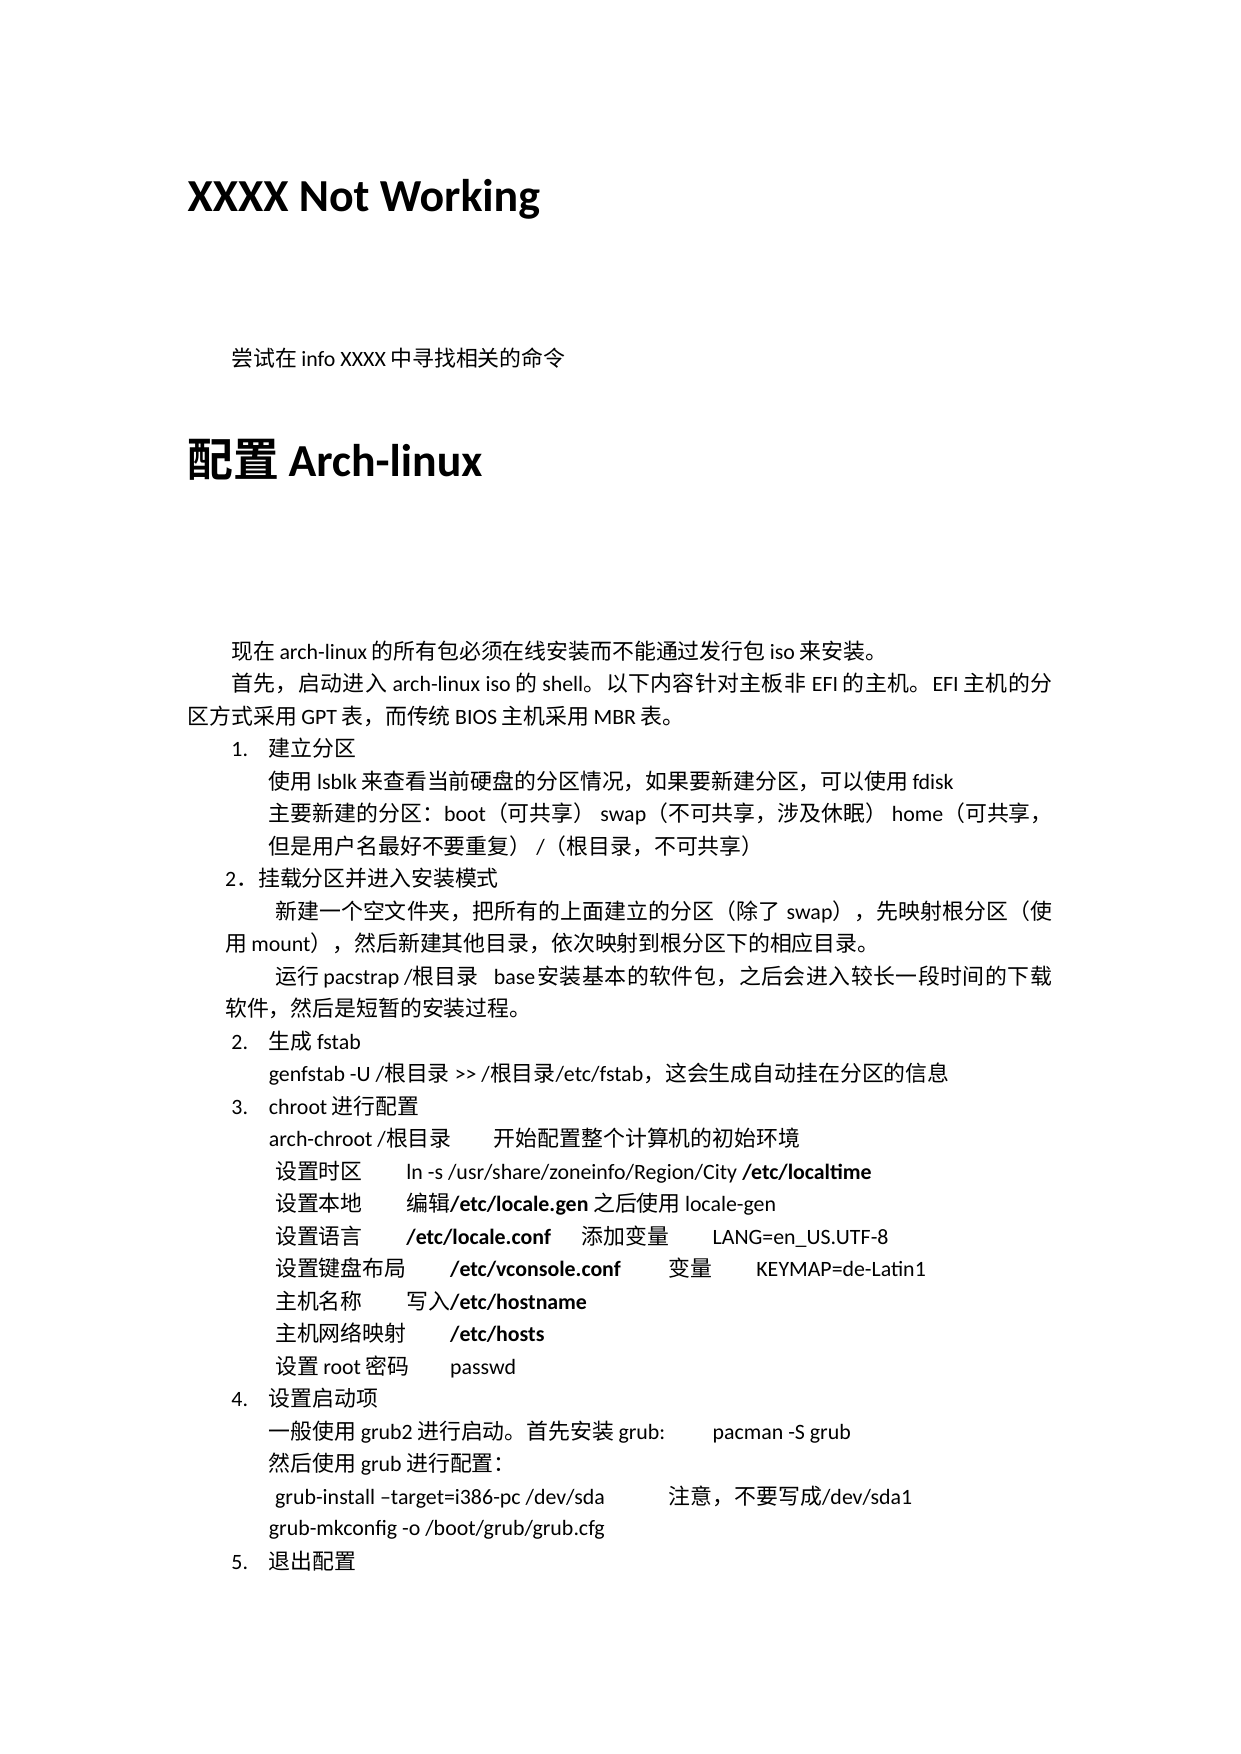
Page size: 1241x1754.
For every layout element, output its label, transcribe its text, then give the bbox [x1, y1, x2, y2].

text 现在arch-linux的所有包必须在线安装而不能通过发行包iso来安装。 [187, 633, 1053, 666]
list arch-chroot /根目录 开始配置整个计算机的初始环境 [269, 1121, 1053, 1153]
text 主机名称 写入/etc/hostname [187, 1283, 1053, 1316]
text 设置语言 /etc/locale.conf 添加变量 LANG=en_US.UTF-8 [187, 1218, 1053, 1251]
text 2．挂载分区并进入安装模式 [225, 861, 1053, 893]
text 新建一个空文件夹，把所有的上面建立的分区（除了swap），先映射根分区（使用mount），然后新建其他目录，依次映射到根分区下的相应目录。 [225, 893, 1053, 958]
text 设置本地 编辑/etc/locale.gen之后使用locale-gen [187, 1186, 1053, 1218]
text 运行pacstrap /根目录 base 安装基本的软件包，之后会进入较长一段时间的下载软件，然后是短暂的安装过程。 [225, 958, 1053, 1023]
text 一般使用grub2进行启动。首先安装grub: pacman -S grub [269, 1413, 1053, 1446]
text 使用lsblk来查看当前硬盘的分区情况，如果要新建分区，可以使用fdisk [269, 763, 1053, 796]
text 设置时区 ln -s /usr/share/zoneinfo/Region/City /etc/localtime [187, 1153, 1053, 1186]
subtitle XXXX Not Working [187, 162, 1053, 227]
text 首先，启动进入arch-linux iso的shell。以下内容针对主板非EFI的主机。EFI主机的分区方式采用GPT表，而传统BIOS主机采用MBR表。 [187, 666, 1053, 731]
subtitle 配置Arch-linux [187, 408, 1053, 506]
list 建立分区 [231, 731, 1053, 763]
text grub-install –target=i386-pc /dev/sda 注意，不要写成/dev/sda1 [269, 1478, 1053, 1511]
list 生成fstab [231, 1023, 1053, 1056]
text 然后使用grub进行配置： [269, 1446, 1053, 1478]
list 退出配置 [231, 1543, 1053, 1576]
text grub-mkconfig -o /boot/grub/grub.cfg [269, 1511, 1053, 1543]
list chroot进行配置 [231, 1088, 1053, 1121]
text 尝试在info XXXX中寻找相关的命令 [187, 340, 1053, 373]
text genfstab -U /根目录 >> /根目录/etc/fstab，这会生成自动挂在分区的信息 [269, 1056, 1053, 1088]
text 设置键盘布局 /etc/vconsole.conf 变量 KEYMAP=de-Latin1 [187, 1251, 1053, 1283]
list 设置启动项 [231, 1381, 1053, 1413]
text 主机网络映射 /etc/hosts [187, 1316, 1053, 1348]
text 主要新建的分区：boot（可共享） swap（不可共享，涉及休眠） home（可共享，但是用户名最好不要重复） /（根目录，不可共享） [269, 796, 1053, 861]
text 设置root密码 passwd [187, 1348, 1053, 1381]
